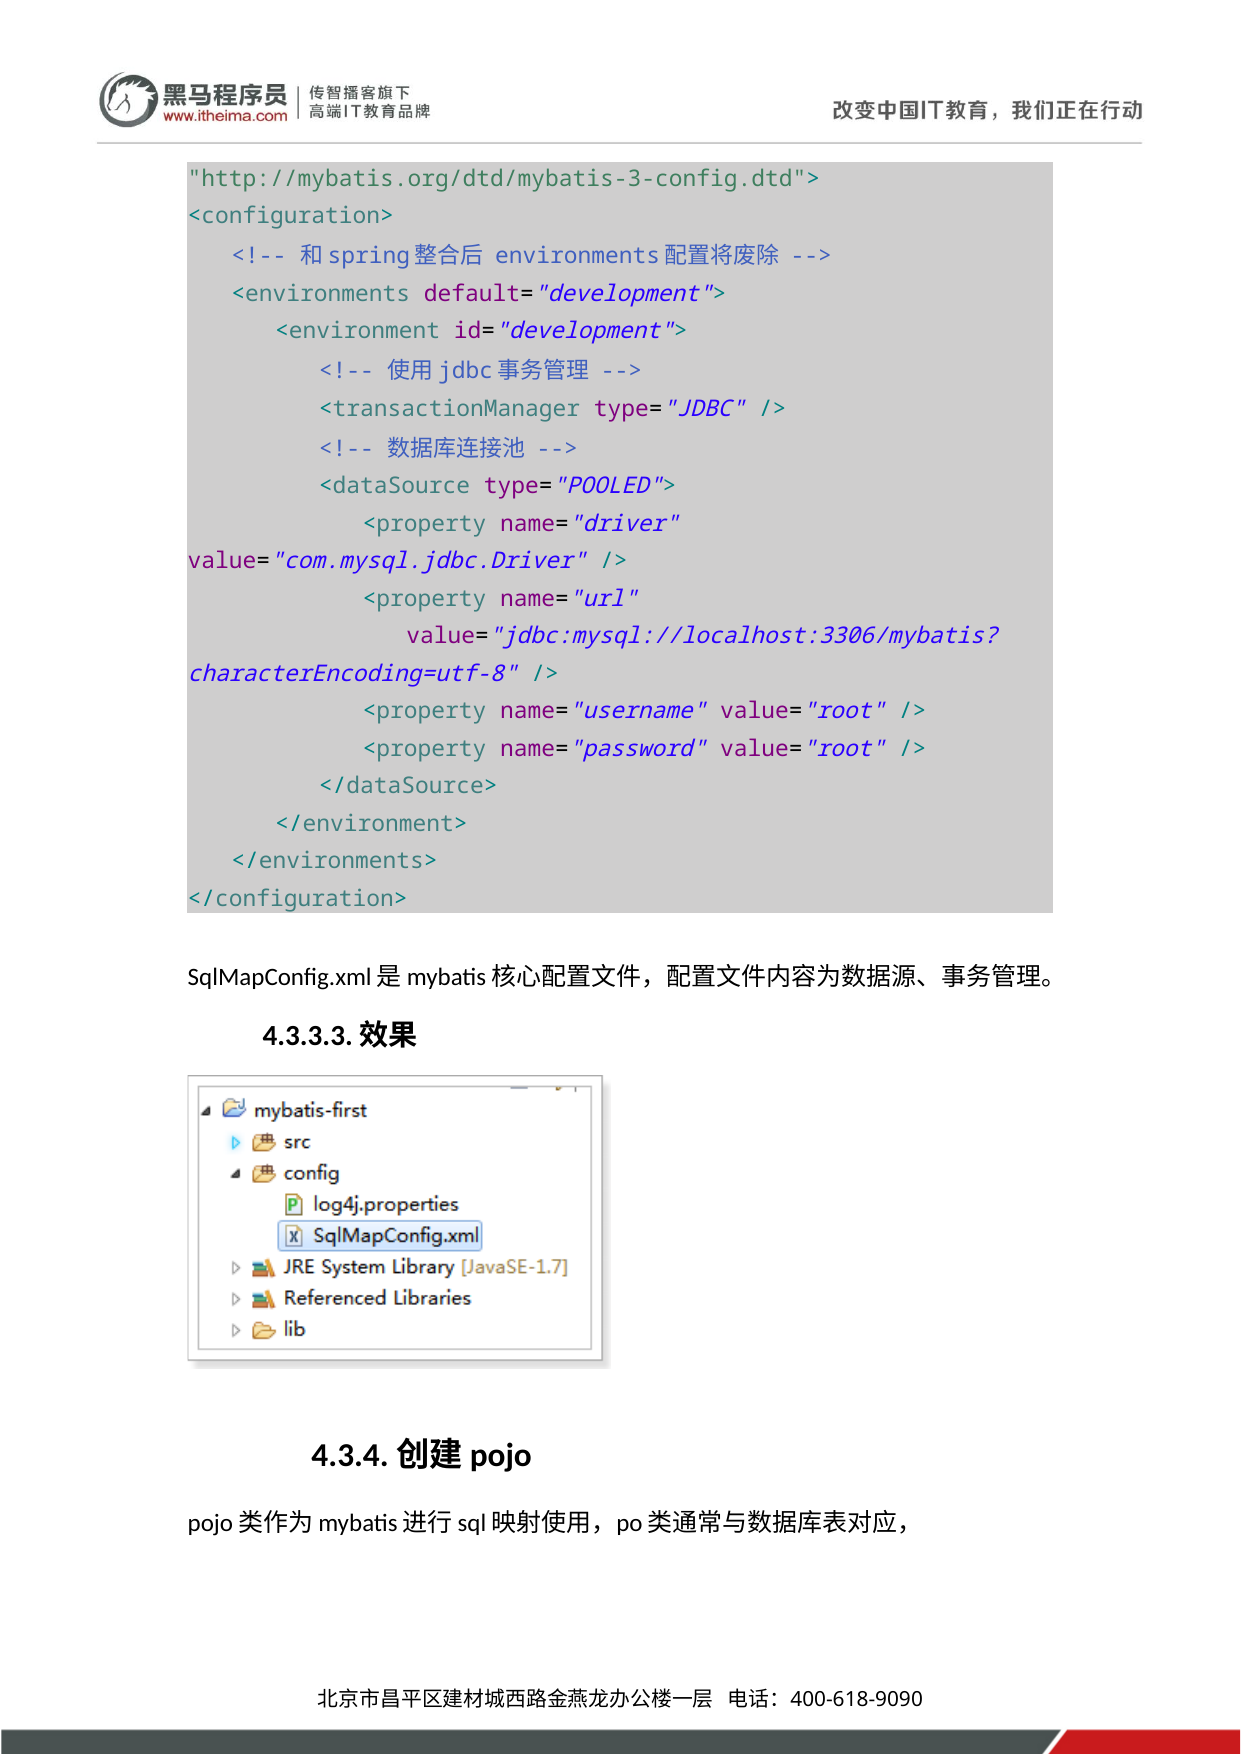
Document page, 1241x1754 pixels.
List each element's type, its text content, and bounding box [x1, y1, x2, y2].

text <!-- 使用jdbc事务管理 --> [187, 352, 1053, 385]
subtitle 效果 [262, 1012, 1053, 1054]
text </dataSource> [187, 769, 1053, 801]
picture [187, 1075, 611, 1369]
text <property name="url" [187, 582, 1053, 613]
text <configuration> [187, 199, 1053, 231]
text </environments> [187, 844, 1053, 876]
text </environment> [187, 807, 1053, 838]
subtitle 创建pojo [311, 1428, 1053, 1476]
text <!-- 数据库连接池 --> [187, 429, 1053, 463]
picture [1, 1670, 1241, 1754]
text "http://mybatis.org/dtd/mybatis-3-config.dtd"> [187, 162, 1053, 193]
text <environment id="development"> [187, 314, 1053, 346]
text <!-- 和spring整合后 environments配置将废除 --> [187, 237, 1053, 270]
text <transactionManager type="JDBC" /> [187, 392, 1053, 423]
text SqlMapConfig.xml是mybatis核心配置文件，配置文件内容为数据源、事务管理。 [187, 956, 1053, 992]
text <property name="username" value="root" /> [187, 694, 1053, 726]
text <dataSource type="POOLED"> [187, 469, 1053, 501]
text pojo类作为mybatis进行sql映射使用，po类通常与数据库表对应， [187, 1503, 1053, 1539]
text <property name="driver" value="com.mysql.jdbc.Driver" /> [187, 507, 1053, 576]
text </configuration> [187, 882, 1053, 913]
text <environments default="development"> [187, 277, 1053, 308]
text <property name="password" value="root" /> [187, 732, 1053, 763]
picture [0, 1, 1241, 151]
text value="jdbc:mysql://localhost:3306/mybatis?characterEncoding=utf-8" /> [187, 619, 1053, 688]
